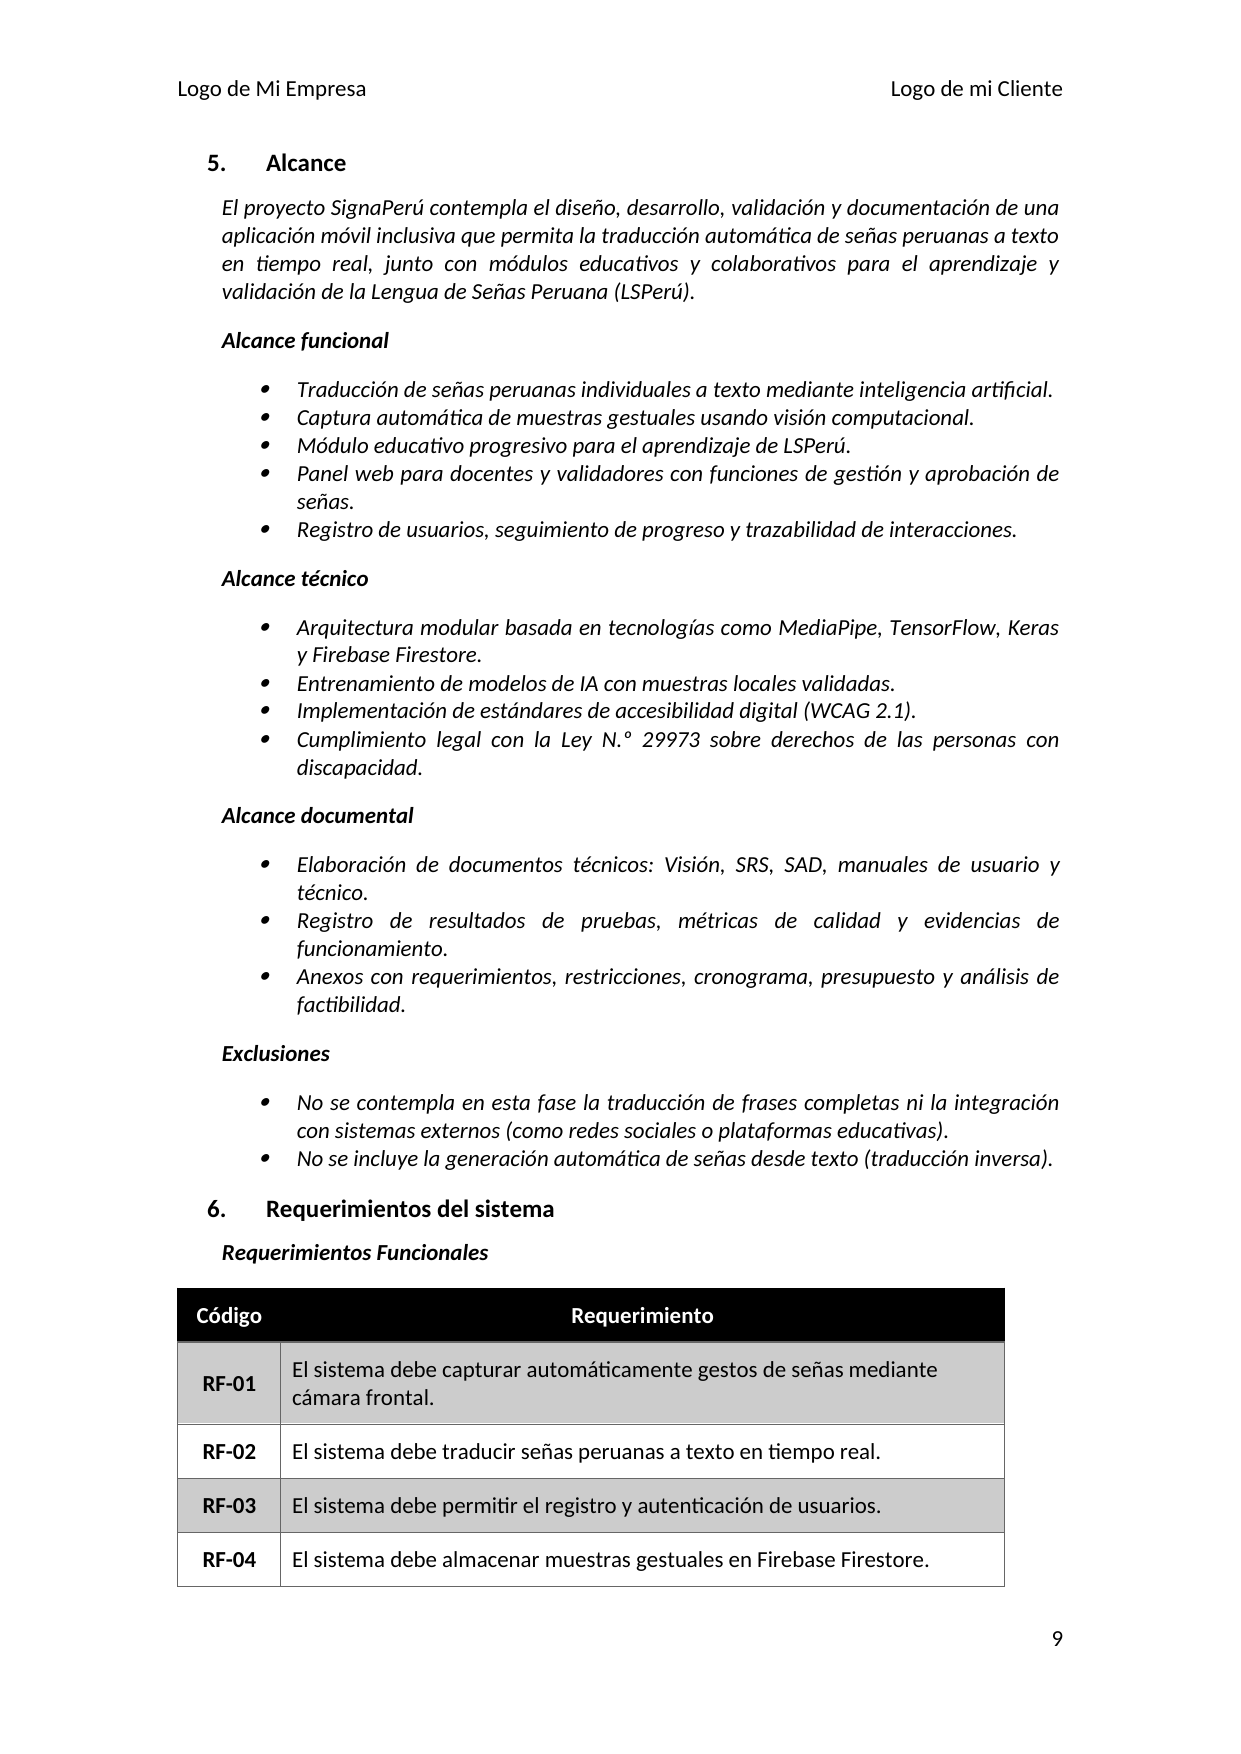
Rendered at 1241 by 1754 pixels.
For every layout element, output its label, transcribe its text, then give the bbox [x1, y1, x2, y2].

list Implementación de estándares de accesibilidad digital (WCAG 2.1). [259, 697, 1063, 725]
table_cell RF-03 [178, 1479, 280, 1532]
list Traducción de señas peruanas individuales a texto mediante inteligencia artificial. [259, 375, 1063, 403]
text El proyecto SignaPerú contempla el diseño, desarrollo, validación y documentación de una aplicación móvil inclusiva que permita la traducción automática de señas peruanas a texto en tiempo real, junto con módulos educativos y colaborativos para el aprendizaje y validación de la Lengua de Señas Peruana (LSPerú). [222, 193, 1063, 305]
list Cumplimiento legal con la Ley N.º 29973 sobre derechos de las personas con discapacidad. [259, 725, 1063, 781]
text Alcance funcional [222, 326, 1063, 354]
list No se incluye la generación automática de señas desde texto (traducción inversa). [259, 1144, 1063, 1172]
list Arquitectura modular basada en tecnologías como MediaPipe, TensorFlow, Keras y Firebase Firestore. [259, 613, 1063, 669]
list Entrenamiento de modelos de IA con muestras locales validadas. [259, 669, 1063, 697]
text Alcance técnico [222, 564, 1063, 592]
table_cell El sistema debe permitir el registro y autenticación de usuarios. [281, 1479, 1004, 1532]
list Captura automática de muestras gestuales usando visión computacional. [259, 403, 1063, 431]
text Requerimientos Funcionales [222, 1238, 1063, 1267]
list Registro de resultados de pruebas, métricas de calidad y evidencias de funcionamiento. [259, 906, 1063, 962]
list Panel web para docentes y validadores con funciones de gestión y aprobación de señas. [259, 459, 1063, 515]
text Exclusiones [222, 1039, 1063, 1067]
table_header Código [178, 1289, 280, 1341]
table_cell El sistema debe capturar automáticamente gestos de señas mediante cámara frontal. [281, 1343, 1004, 1423]
text Alcance documental [222, 802, 1063, 829]
list Registro de usuarios, seguimiento de progreso y trazabilidad de interacciones. [259, 515, 1063, 543]
list No se contempla en esta fase la traducción de frases completas ni la integración con sistemas externos (como redes sociales o plataformas educativas). [259, 1088, 1063, 1144]
list Elaboración de documentos técnicos: Visión, SRS, SAD, manuales de usuario y técnico. [259, 850, 1063, 906]
subtitle Alcance [207, 148, 1063, 178]
list Anexos con requerimientos, restricciones, cronograma, presupuesto y análisis de factibilidad. [259, 962, 1063, 1018]
list Módulo educativo progresivo para el aprendizaje de LSPerú. [259, 431, 1063, 459]
table_cell RF-01 [178, 1343, 280, 1423]
table_cell El sistema debe traducir señas peruanas a texto en tiempo real. [281, 1425, 1004, 1478]
table_cell RF-02 [178, 1425, 280, 1478]
table_cell RF-04 [178, 1533, 280, 1586]
table_header Requerimiento [281, 1289, 1004, 1341]
table_cell El sistema debe almacenar muestras gestuales en Firebase Firestore. [281, 1533, 1004, 1586]
subtitle Requerimientos del sistema [207, 1193, 1063, 1224]
